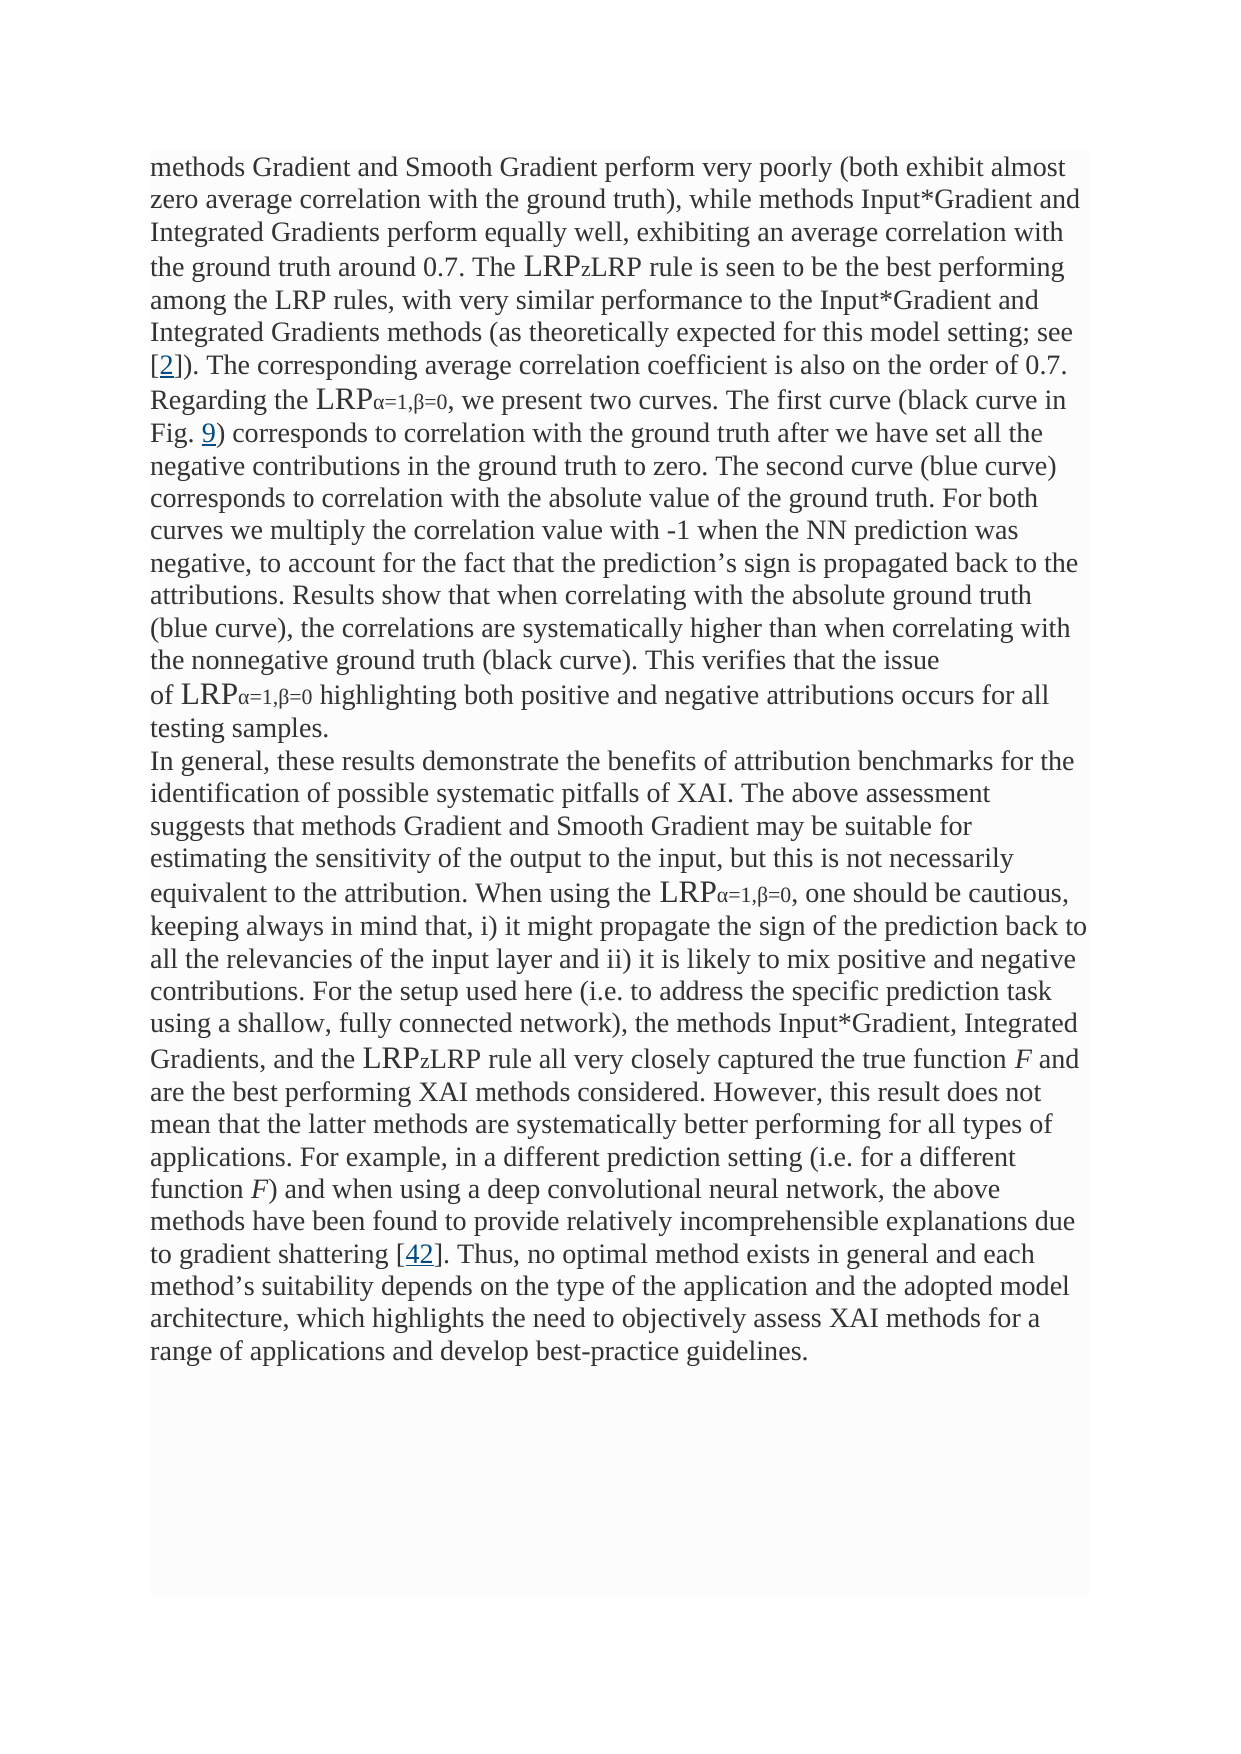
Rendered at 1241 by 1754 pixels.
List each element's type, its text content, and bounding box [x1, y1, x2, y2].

text In general, these results demonstrate the benefits of attribution benchmarks for the identification of possible systematic pitfalls of XAI. The above assessment suggests that methods Gradient and Smooth Gradient may be suitable for estimating the sensitivity of the output to the input, but this is not necessarily equivalent to the attribution. When using the LRPα=1,β=0, one should be cautious, keeping always in mind that, i) it might propagate the sign of the prediction back to all the relevancies of the input layer and ii) it is likely to mix positive and negative contributions. For the setup used here (i.e. to address the specific prediction task using a shallow, fully connected network), the methods Input*Gradient, Integrated Gradients, and the LRPzLRP rule all very closely captured the true function F and are the best performing XAI methods considered. However, this result does not mean that the latter methods are systematically better performing for all types of applications. For example, in a different prediction setting (i.e. for a different function F) and when using a deep convolutional neural network, the above methods have been found to provide relatively incomprehensible explanations due to gradient shattering [42]. Thus, no optimal method exists in general and each method’s suitability depends on the type of the application and the adopted model architecture, which highlights the need to objectively assess XAI methods for a range of applications and develop best-practice guidelines. [150, 744, 1090, 1366]
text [150, 150, 1090, 744]
